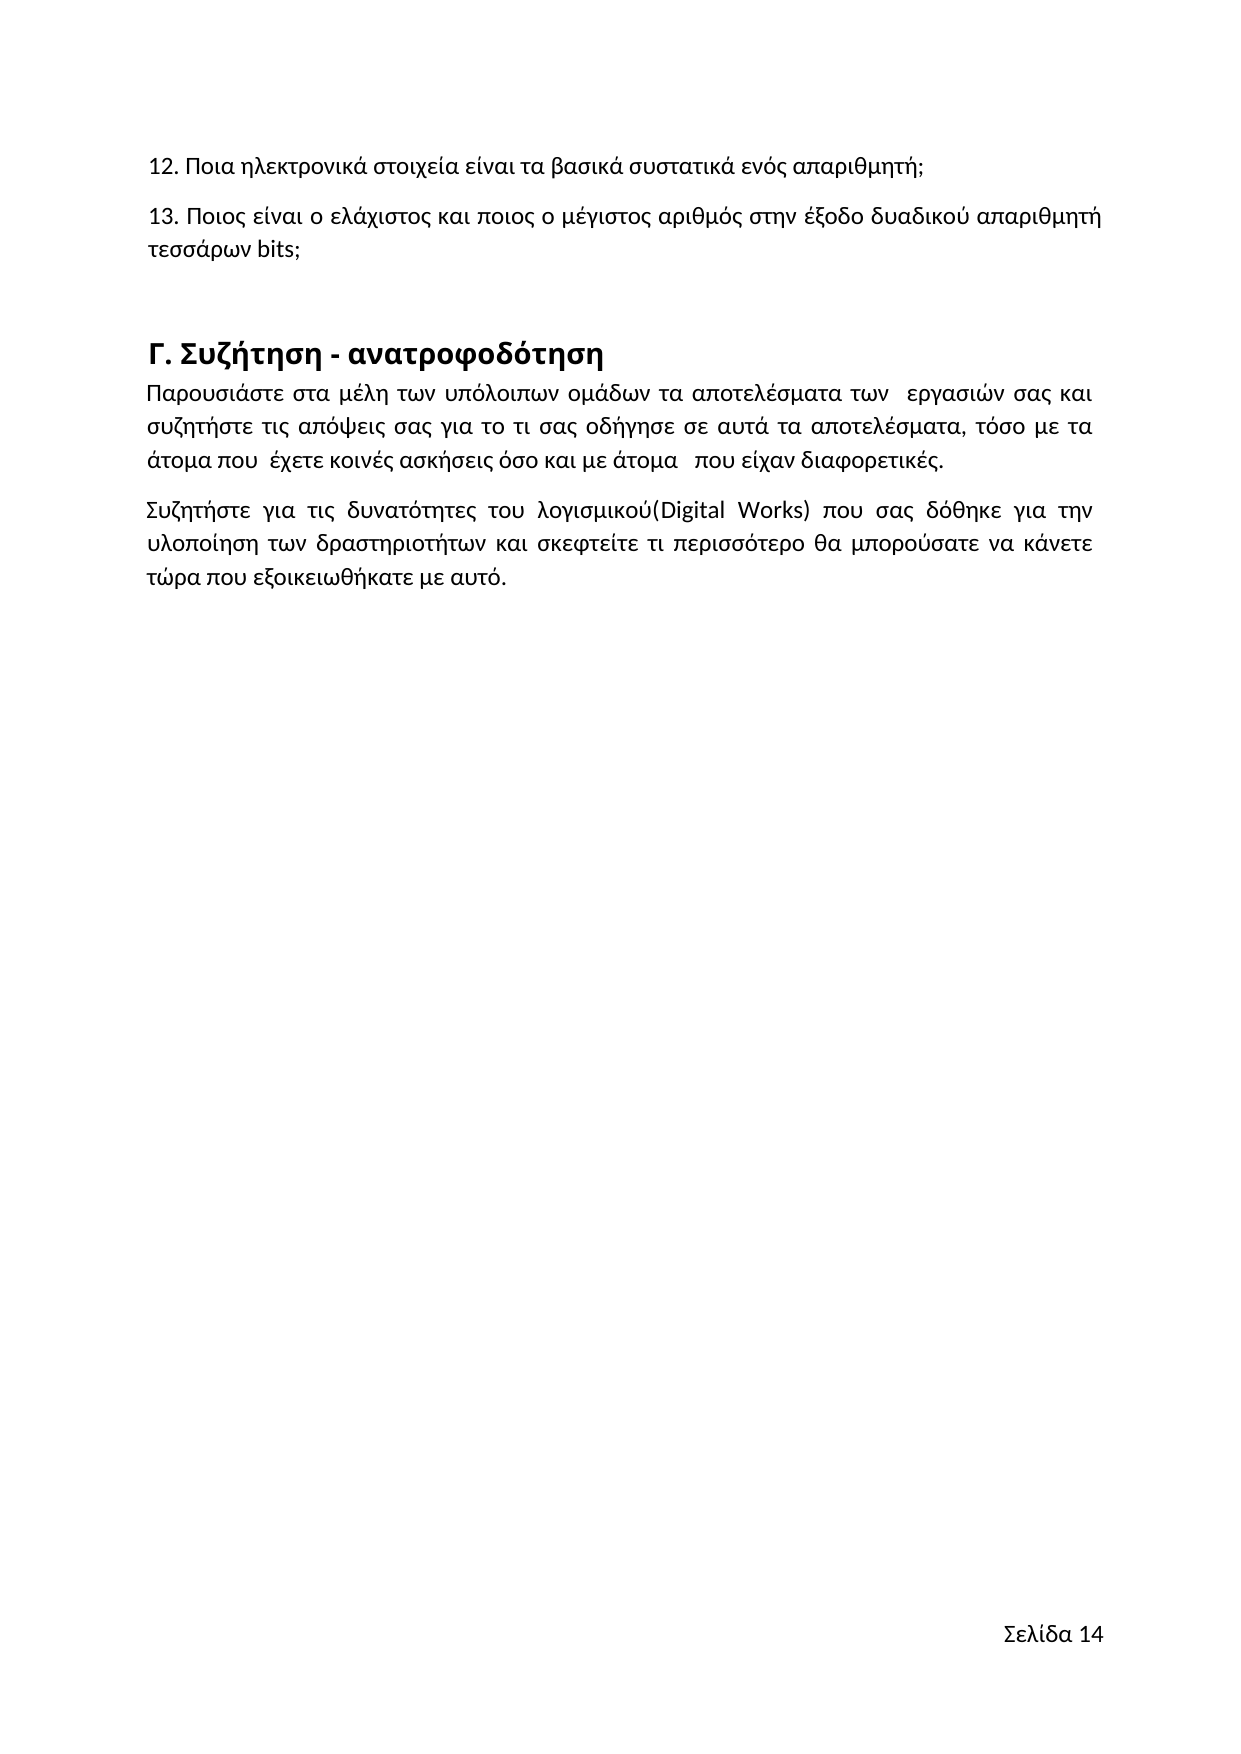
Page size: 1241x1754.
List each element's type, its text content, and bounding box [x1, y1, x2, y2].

text 12. Ποια ηλεκτρονικά στοιχεία είναι τα βασικά συστατικά ενός απαριθμητή; [148, 150, 1103, 181]
text Συζητήστε για τις δυνατότητες του λογισμικού(Digital Works) που σας δόθηκε για την υλοποίηση των δραστηριοτήτων και σκεφτείτε τι περισσότερο θα μπορούσατε να κάνετε τώρα που εξοικειωθήκατε με αυτό. [146, 494, 1094, 591]
text Παρουσιάστε στα μέλη των υπόλοιπων ομάδων τα αποτελέσματα των εργασιών σας και συζητήστε τις απόψεις σας για το τι σας οδήγησε σε αυτά τα αποτελέσματα, τόσο με τα άτομα που έχετε κοινές ασκήσεις όσο και με άτομα που είχαν διαφορετικές. [146, 377, 1094, 474]
text 13. Ποιος είναι ο ελάχιστος και ποιος ο μέγιστος αριθμός στην έξοδο δυαδικού απαριθμητή τεσσάρων bits; [148, 200, 1103, 264]
subtitle Γ. Συζήτηση - ανατροφοδότηση [148, 333, 1103, 373]
